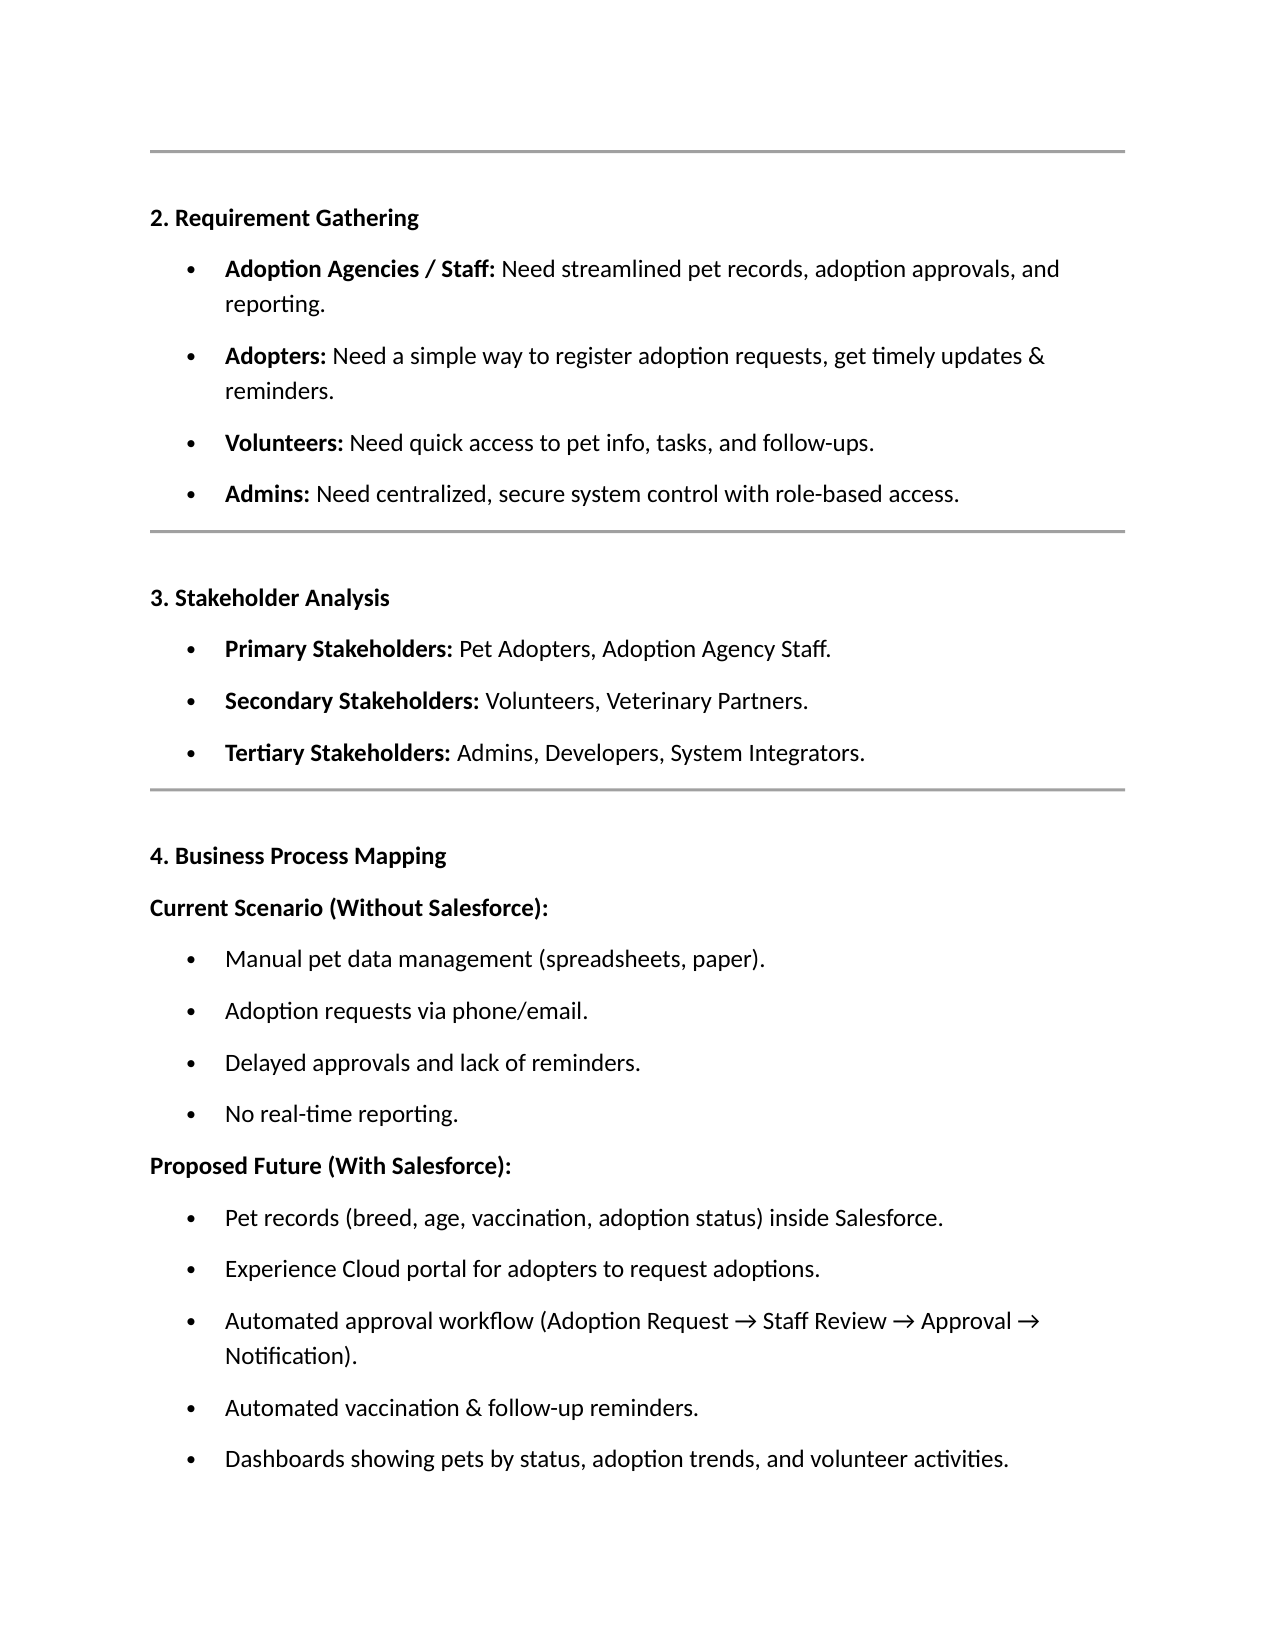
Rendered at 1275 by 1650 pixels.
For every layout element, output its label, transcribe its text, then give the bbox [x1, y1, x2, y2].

list Pet records (breed, age, vaccination, adoption status) inside Salesforce. [187, 1202, 1125, 1232]
list Manual pet data management (spreadsheets, paper). [187, 943, 1125, 974]
text Current Scenario (Without Salesforce): [150, 892, 1125, 922]
list Adopters: Need a simple way to register adoption requests, get timely updates & reminders. [187, 340, 1125, 406]
list No real-time reporting. [187, 1098, 1125, 1129]
list Automated approval workflow (Adoption Request → Staff Review → Approval → Notification). [187, 1305, 1125, 1371]
text 4. Business Process Mapping [150, 840, 1125, 871]
list Dashboards showing pets by status, adoption trends, and volunteer activities. [187, 1443, 1125, 1474]
list Delayed approvals and lack of reminders. [187, 1047, 1125, 1077]
list Automated vaccination & follow-up reminders. [187, 1392, 1125, 1422]
list Primary Stakeholders: Pet Adopters, Adoption Agency Staff. [187, 633, 1125, 664]
text 3. Stakeholder Analysis [150, 582, 1125, 612]
list Admins: Need centralized, secure system control with role-based access. [187, 478, 1125, 509]
text 2. Requirement Gathering [150, 202, 1125, 232]
list Tertiary Stakeholders: Admins, Developers, System Integrators. [187, 737, 1125, 767]
list Secondary Stakeholders: Volunteers, Veterinary Partners. [187, 685, 1125, 716]
list Adoption requests via phone/email. [187, 995, 1125, 1026]
text Proposed Future (With Salesforce): [150, 1150, 1125, 1181]
list Adoption Agencies / Staff: Need streamlined pet records, adoption approvals, and reporting. [187, 253, 1125, 319]
list Volunteers: Need quick access to pet info, tasks, and follow-ups. [187, 427, 1125, 457]
list Experience Cloud portal for adopters to request adoptions. [187, 1253, 1125, 1284]
